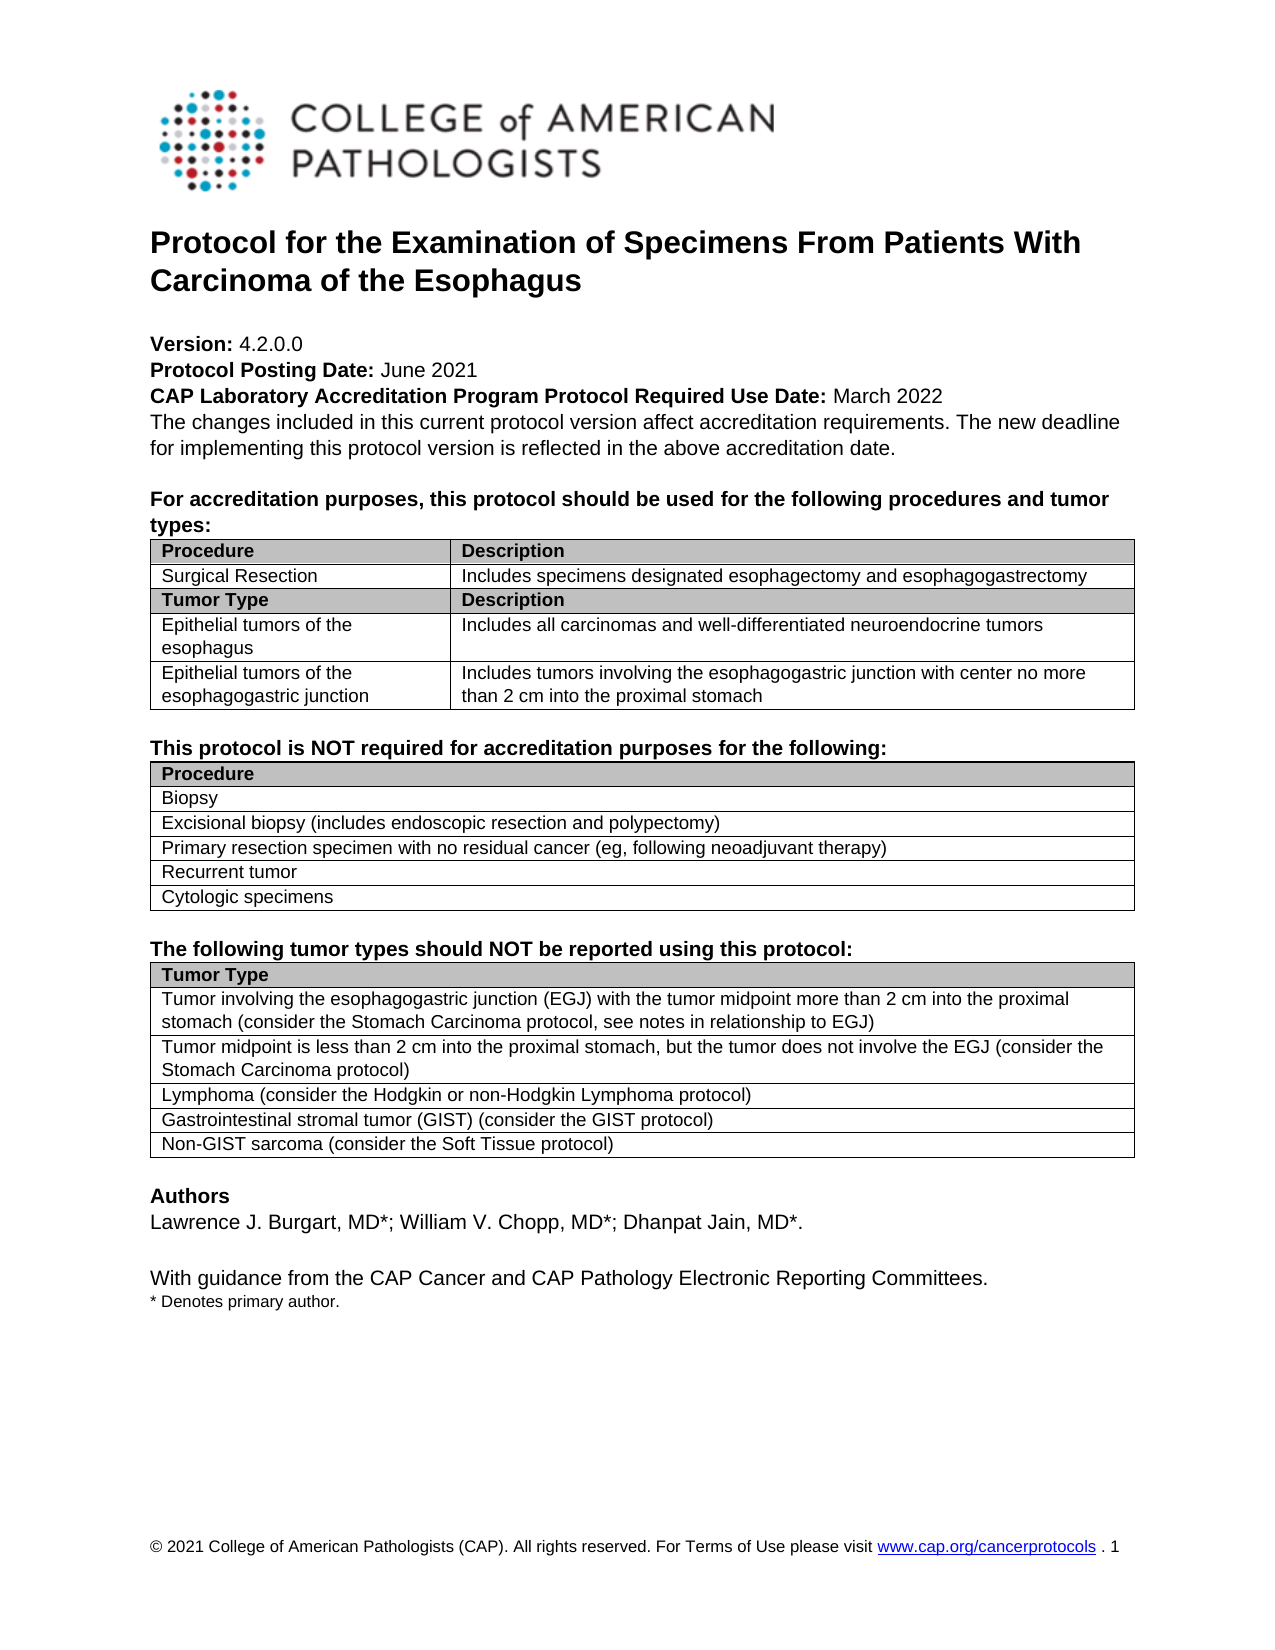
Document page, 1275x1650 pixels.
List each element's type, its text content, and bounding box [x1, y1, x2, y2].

table_cell Description [451, 589, 1134, 613]
table_header Procedure [151, 763, 1134, 786]
text Version: 4.2.0.0 [150, 332, 1125, 356]
table_cell Includes all carcinomas and well-differentiated neuroendocrine tumors [451, 614, 1134, 661]
table_cell Includes tumors involving the esophagogastric junction with center no more than 2 cm into the proximal stomach [451, 662, 1134, 709]
table_cell Gastrointestinal stromal tumor (GIST) (consider the GIST protocol) [151, 1109, 1134, 1132]
table_cell Epithelial tumors of the esophagogastric junction [151, 662, 450, 709]
table_cell Tumor involving the esophagogastric junction (EGJ) with the tumor midpoint more than 2 cm into the proximal stomach (consider the Stomach Carcinoma protocol, see notes in relationship to EGJ) [151, 988, 1134, 1035]
text The following tumor types should NOT be reported using this protocol: [150, 936, 1125, 960]
table_cell Biopsy [151, 787, 1134, 811]
table_header Description [451, 540, 1134, 563]
table_cell Epithelial tumors of the esophagus [151, 614, 450, 661]
text Lawrence J. Burgart, MD*; William V. Chopp, MD*; Dhanpat Jain, MD*. [150, 1209, 1125, 1264]
table_cell Non-GIST sarcoma (consider the Soft Tissue protocol) [151, 1133, 1134, 1157]
table_header Tumor Type [151, 963, 1134, 987]
text Protocol for the Examination of Specimens From Patients With Carcinoma of the Esophagus [150, 224, 1125, 298]
text Protocol Posting Date: June 2021 [150, 358, 1125, 382]
table_cell Cytologic specimens [151, 886, 1134, 909]
table_cell Tumor midpoint is less than 2 cm into the proximal stomach, but the tumor does not involve the EGJ (consider the Stomach Carcinoma protocol) [151, 1036, 1134, 1083]
table_cell Lymphoma (consider the Hodgkin or non-Hodgkin Lymphoma protocol) [151, 1084, 1134, 1107]
text The changes included in this current protocol version affect accreditation requirements. The new deadline for implementing this protocol version is reflected in the above accreditation date. [150, 410, 1125, 459]
table_cell Surgical Resection [151, 565, 450, 588]
picture [150, 75, 805, 205]
table_cell Primary resection specimen with no residual cancer (eg, following neoadjuvant therapy) [151, 837, 1134, 860]
table_header Procedure [151, 540, 450, 563]
table_cell Includes specimens designated esophagectomy and esophagogastrectomy [451, 565, 1134, 588]
text With guidance from the CAP Cancer and CAP Pathology Electronic Reporting Committees. * Denotes primary author. [150, 1266, 1125, 1311]
table_cell Recurrent tumor [151, 861, 1134, 885]
text This protocol is NOT required for accreditation purposes for the following: [150, 736, 1125, 759]
text CAP Laboratory Accreditation Program Protocol Required Use Date: March 2022 [150, 384, 1125, 408]
table_cell Tumor Type [151, 589, 450, 613]
text Authors [150, 1184, 1125, 1208]
table_cell Excisional biopsy (includes endoscopic resection and polypectomy) [151, 812, 1134, 836]
text For accreditation purposes, this protocol should be used for the following procedures and tumor types: [150, 487, 1125, 537]
